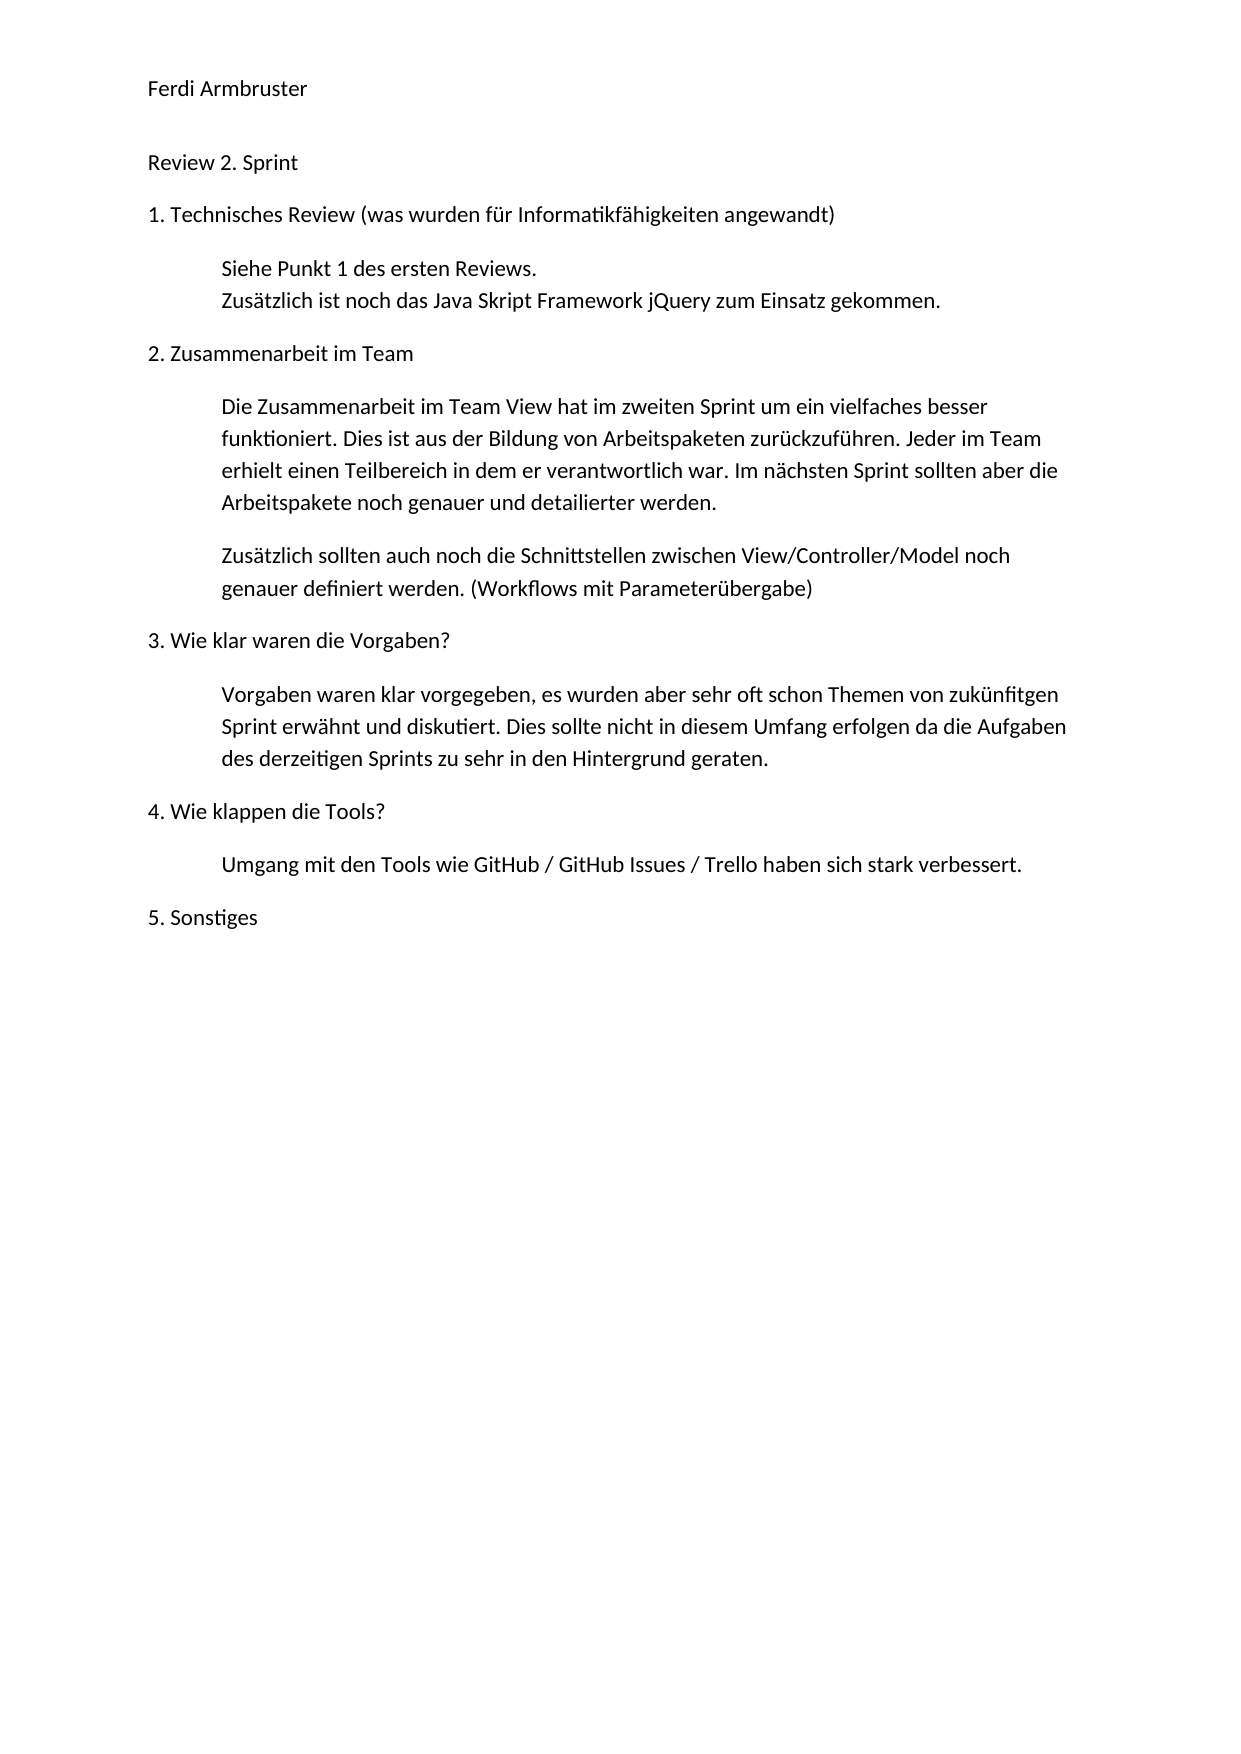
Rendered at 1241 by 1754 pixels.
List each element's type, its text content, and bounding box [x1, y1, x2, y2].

text 3. Wie klar waren die Vorgaben? [148, 627, 1093, 655]
text 1. Technisches Review (was wurden für Informatikfähigkeiten angewandt) [148, 201, 1093, 229]
text Umgang mit den Tools wie GitHub / GitHub Issues / Trello haben sich stark verbessert. [148, 850, 1093, 878]
text 4. Wie klappen die Tools? [148, 797, 1093, 825]
text 5. Sonstiges [148, 903, 1093, 931]
text Vorgaben waren klar vorgegeben, es wurden aber sehr oft schon Themen von zukünfitgen Sprint erwähnt und diskutiert. Dies sollte nicht in diesem Umfang erfolgen da die Aufgaben des derzeitigen Sprints zu sehr in den Hintergrund geraten. [221, 680, 1093, 772]
text 2. Zusammenarbeit im Team [148, 339, 1093, 367]
text Review 2. Sprint [148, 148, 1093, 176]
text Die Zusammenarbeit im Team View hat im zweiten Sprint um ein vielfaches besser funktioniert. Dies ist aus der Bildung von Arbeitspaketen zurückzuführen. Jeder im Team erhielt einen Teilbereich in dem er verantwortlich war. Im nächsten Sprint sollten aber die Arbeitspakete noch genauer und detailierter werden. [221, 392, 1093, 516]
text Siehe Punkt 1 des ersten Reviews. Zusätzlich ist noch das Java Skript Framework jQuery zum Einsatz gekommen. [221, 254, 1093, 314]
text Zusätzlich sollten auch noch die Schnittstellen zwischen View/Controller/Model noch genauer definiert werden. (Workflows mit Parameterübergabe) [221, 541, 1093, 602]
